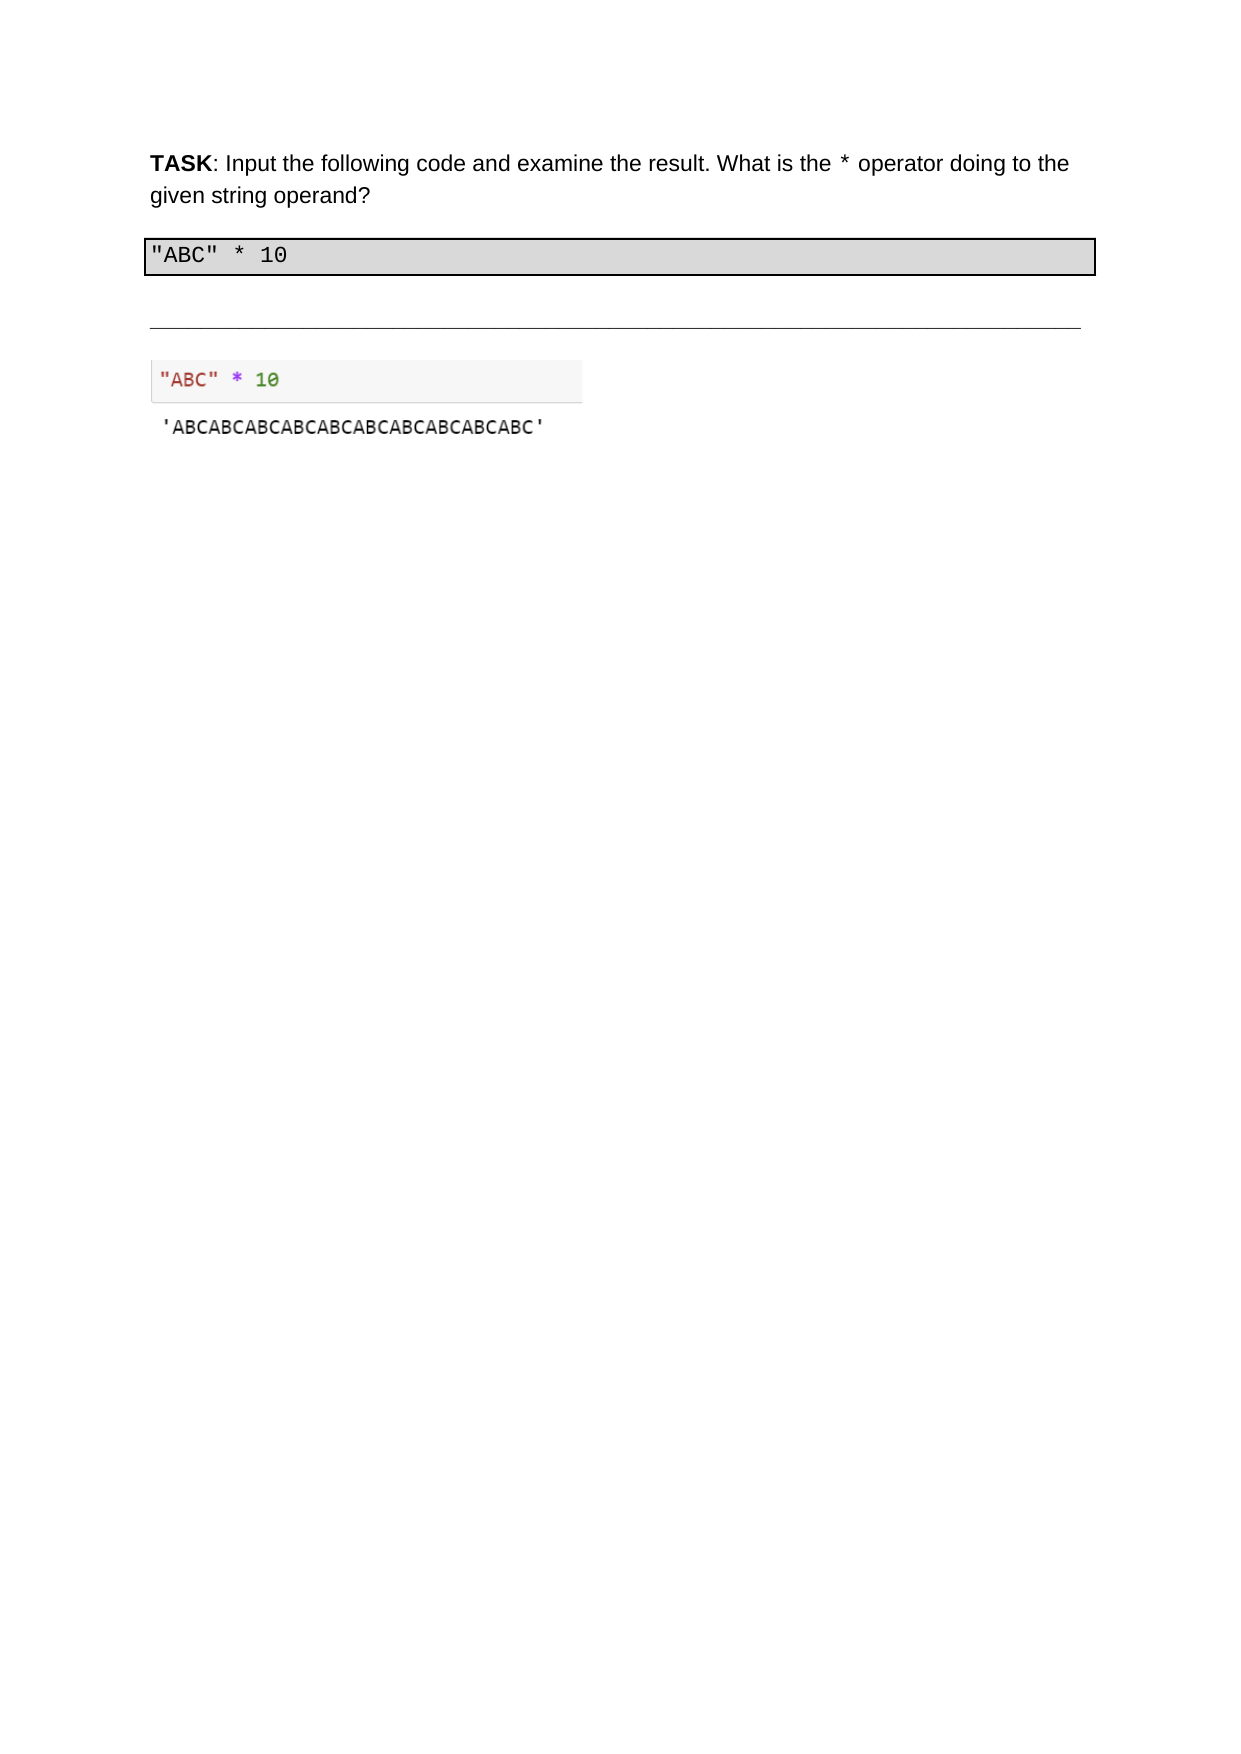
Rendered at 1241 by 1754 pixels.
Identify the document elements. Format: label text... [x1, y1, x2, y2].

text "ABC" * 10 [146, 240, 1094, 274]
text _________________________________________________________________________ [150, 305, 1090, 331]
text TASK: Input the following code and examine the result. What is the * operator doing to the given string operand? [150, 150, 1090, 208]
picture [150, 360, 583, 455]
